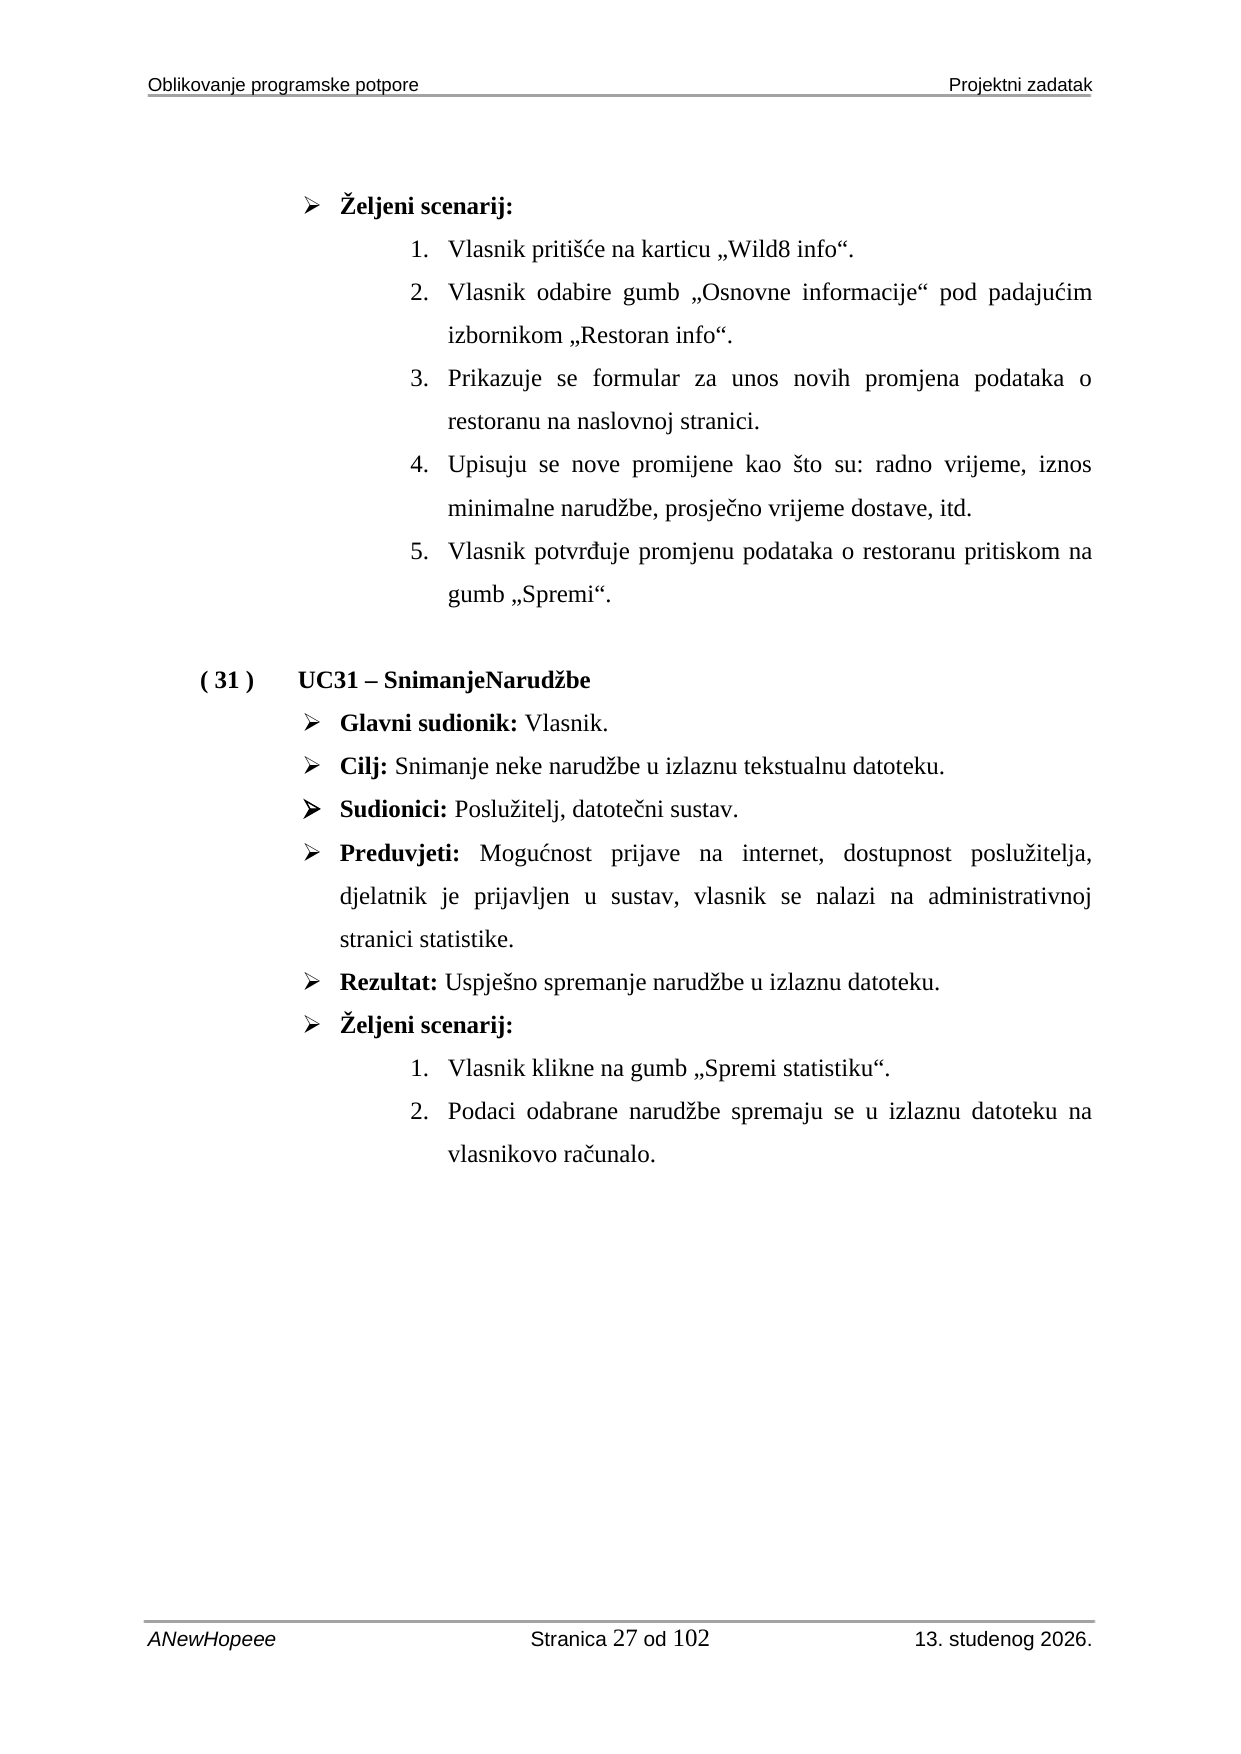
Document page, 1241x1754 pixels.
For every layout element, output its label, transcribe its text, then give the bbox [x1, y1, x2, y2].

list Vlasnik odabire gumb „Osnovne informacije“ pod padajućim izbornikom „Restoran info“. [410, 277, 1093, 349]
list Vlasnik potvrđuje promjenu podataka o restoranu pritiskom na gumb „Spremi“. [410, 536, 1093, 608]
list Sudionici: Poslužitelj, datotečni sustav. [302, 794, 1093, 823]
list Cilj: Snimanje neke narudžbe u izlaznu tekstualnu datoteku. [302, 751, 1093, 780]
list Prikazuje se formular za unos novih promjena podataka o restoranu na naslovnoj stranici. [410, 363, 1093, 435]
list Željeni scenarij: [302, 1010, 1093, 1039]
list Vlasnik klikne na gumb „Spremi statistiku“. [410, 1053, 1093, 1082]
list Glavni sudionik: Vlasnik. [302, 708, 1093, 737]
list Podaci odabrane narudžbe spremaju se u izlaznu datoteku na vlasnikovo računalo. [410, 1096, 1093, 1168]
list UC31 – SnimanjeNarudžbe [260, 665, 1093, 694]
list Preduvjeti: Mogućnost prijave na internet, dostupnost poslužitelja, djelatnik je prijavljen u sustav, vlasnik se nalazi na administrativnoj stranici statistike. [302, 838, 1093, 953]
list Rezultat: Uspješno spremanje narudžbe u izlaznu datoteku. [302, 967, 1093, 996]
list Željeni scenarij: [302, 191, 1093, 219]
list Upisuju se nove promijene kao što su: radno vrijeme, iznos minimalne narudžbe, prosječno vrijeme dostave, itd. [410, 449, 1093, 521]
list Vlasnik pritišće na karticu „Wild8 info“. [410, 234, 1093, 263]
